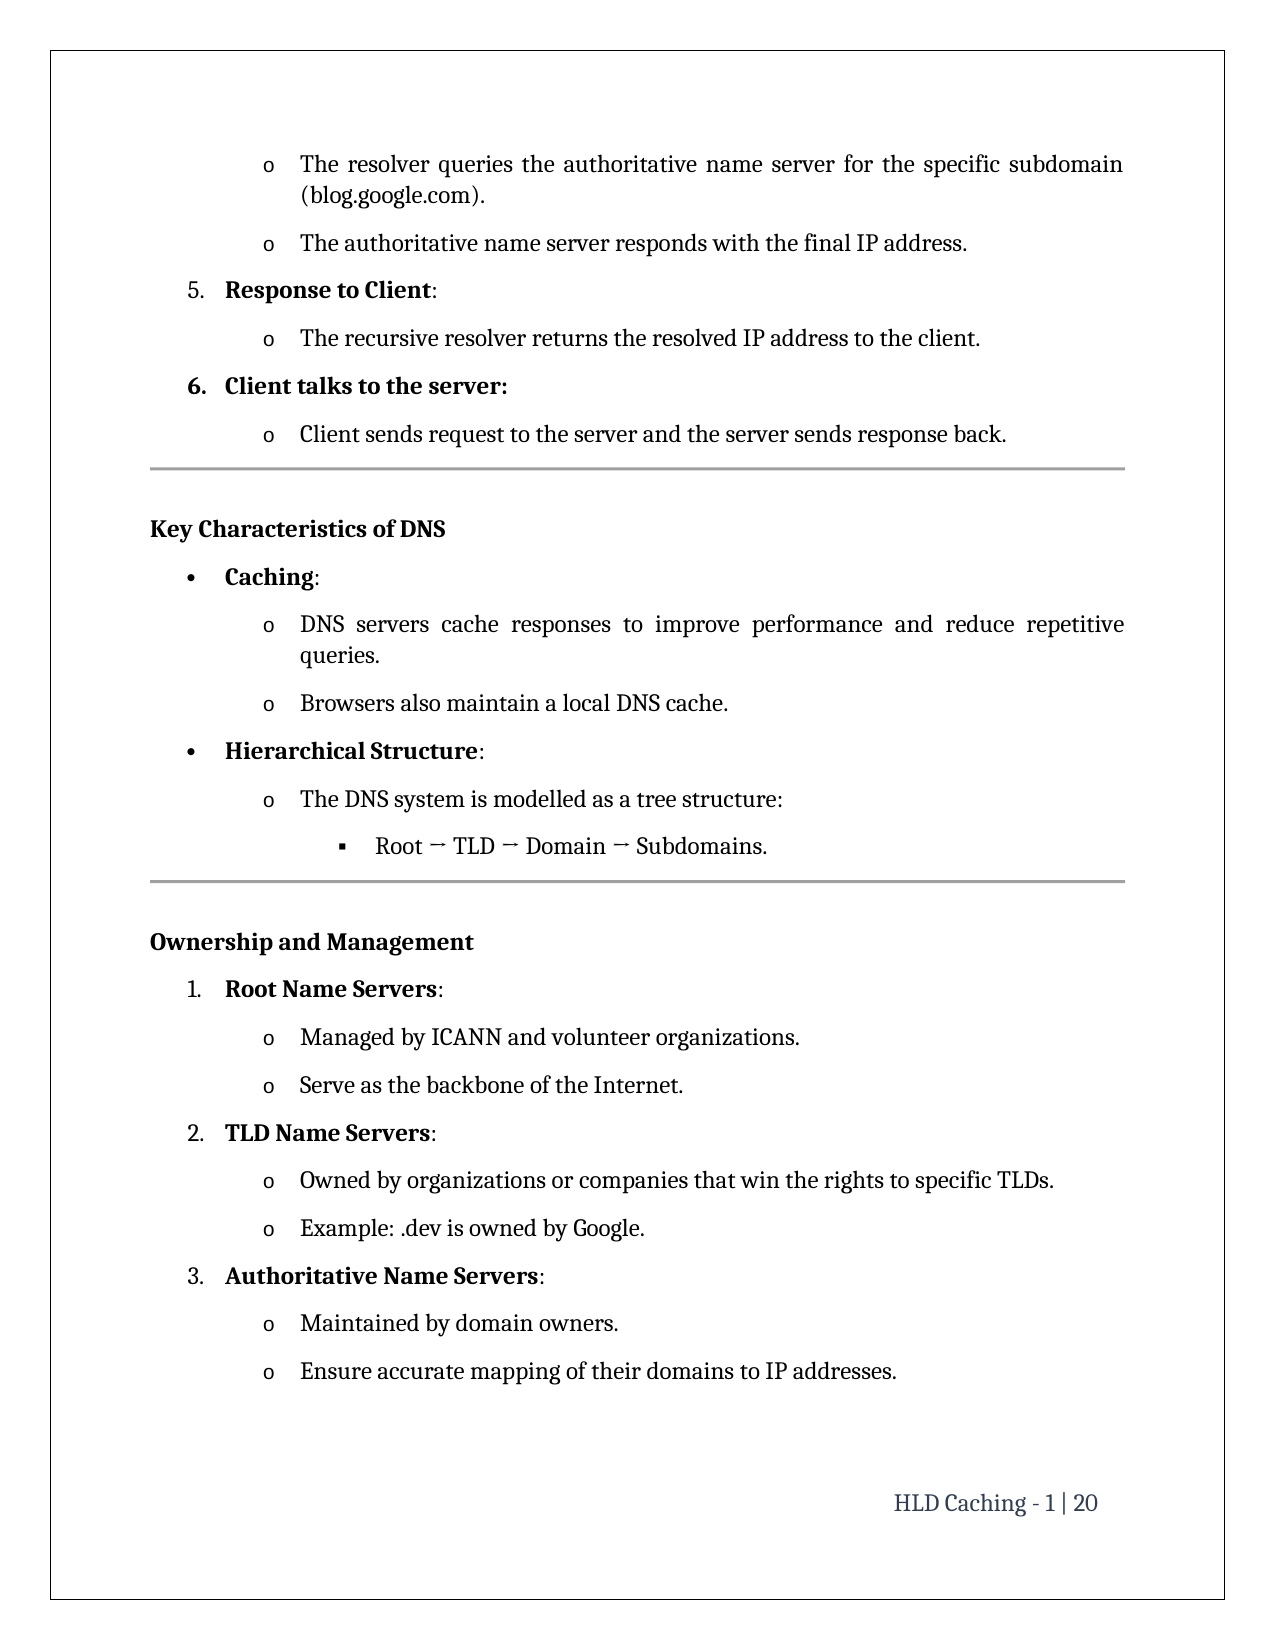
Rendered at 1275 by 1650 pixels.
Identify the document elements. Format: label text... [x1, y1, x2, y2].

list Client sends request to the server and the server sends response back. [262, 419, 1125, 448]
list Example: .dev is owned by Google. [262, 1214, 1125, 1243]
list Managed by ICANN and volunteer organizations. [262, 1023, 1125, 1052]
list The resolver queries the authoritative name server for the specific subdomain (blog.google.com). [262, 150, 1125, 210]
list Response to Client: [187, 276, 1125, 305]
list The authoritative name server responds with the final IP address. [262, 229, 1125, 257]
list Maintained by domain owners. [262, 1309, 1125, 1338]
list Caching: [187, 563, 1125, 591]
list Root Name Servers: [187, 975, 1125, 1004]
list Owned by organizations or companies that win the rights to specific TLDs. [262, 1166, 1125, 1195]
list Serve as the backbone of the Internet. [262, 1071, 1125, 1099]
list Browsers also maintain a local DNS cache. [262, 689, 1125, 718]
list Client talks to the server: [187, 372, 1125, 401]
list DNS servers cache responses to improve performance and reduce repetitive queries. [262, 610, 1125, 670]
list TLD Name Servers: [187, 1118, 1125, 1147]
list The DNS system is modelled as a tree structure: [262, 784, 1125, 813]
list Hierarchical Structure: [187, 737, 1125, 766]
list The recursive resolver returns the resolved IP address to the client. [262, 324, 1125, 353]
list Root → TLD → Domain → Subdomains. [337, 832, 1125, 861]
text Key Characteristics of DNS [150, 515, 1125, 544]
text Ownership and Management [150, 928, 1125, 956]
list Ensure accurate mapping of their domains to IP addresses. [262, 1357, 1125, 1386]
list Authoritative Name Servers: [187, 1262, 1125, 1290]
